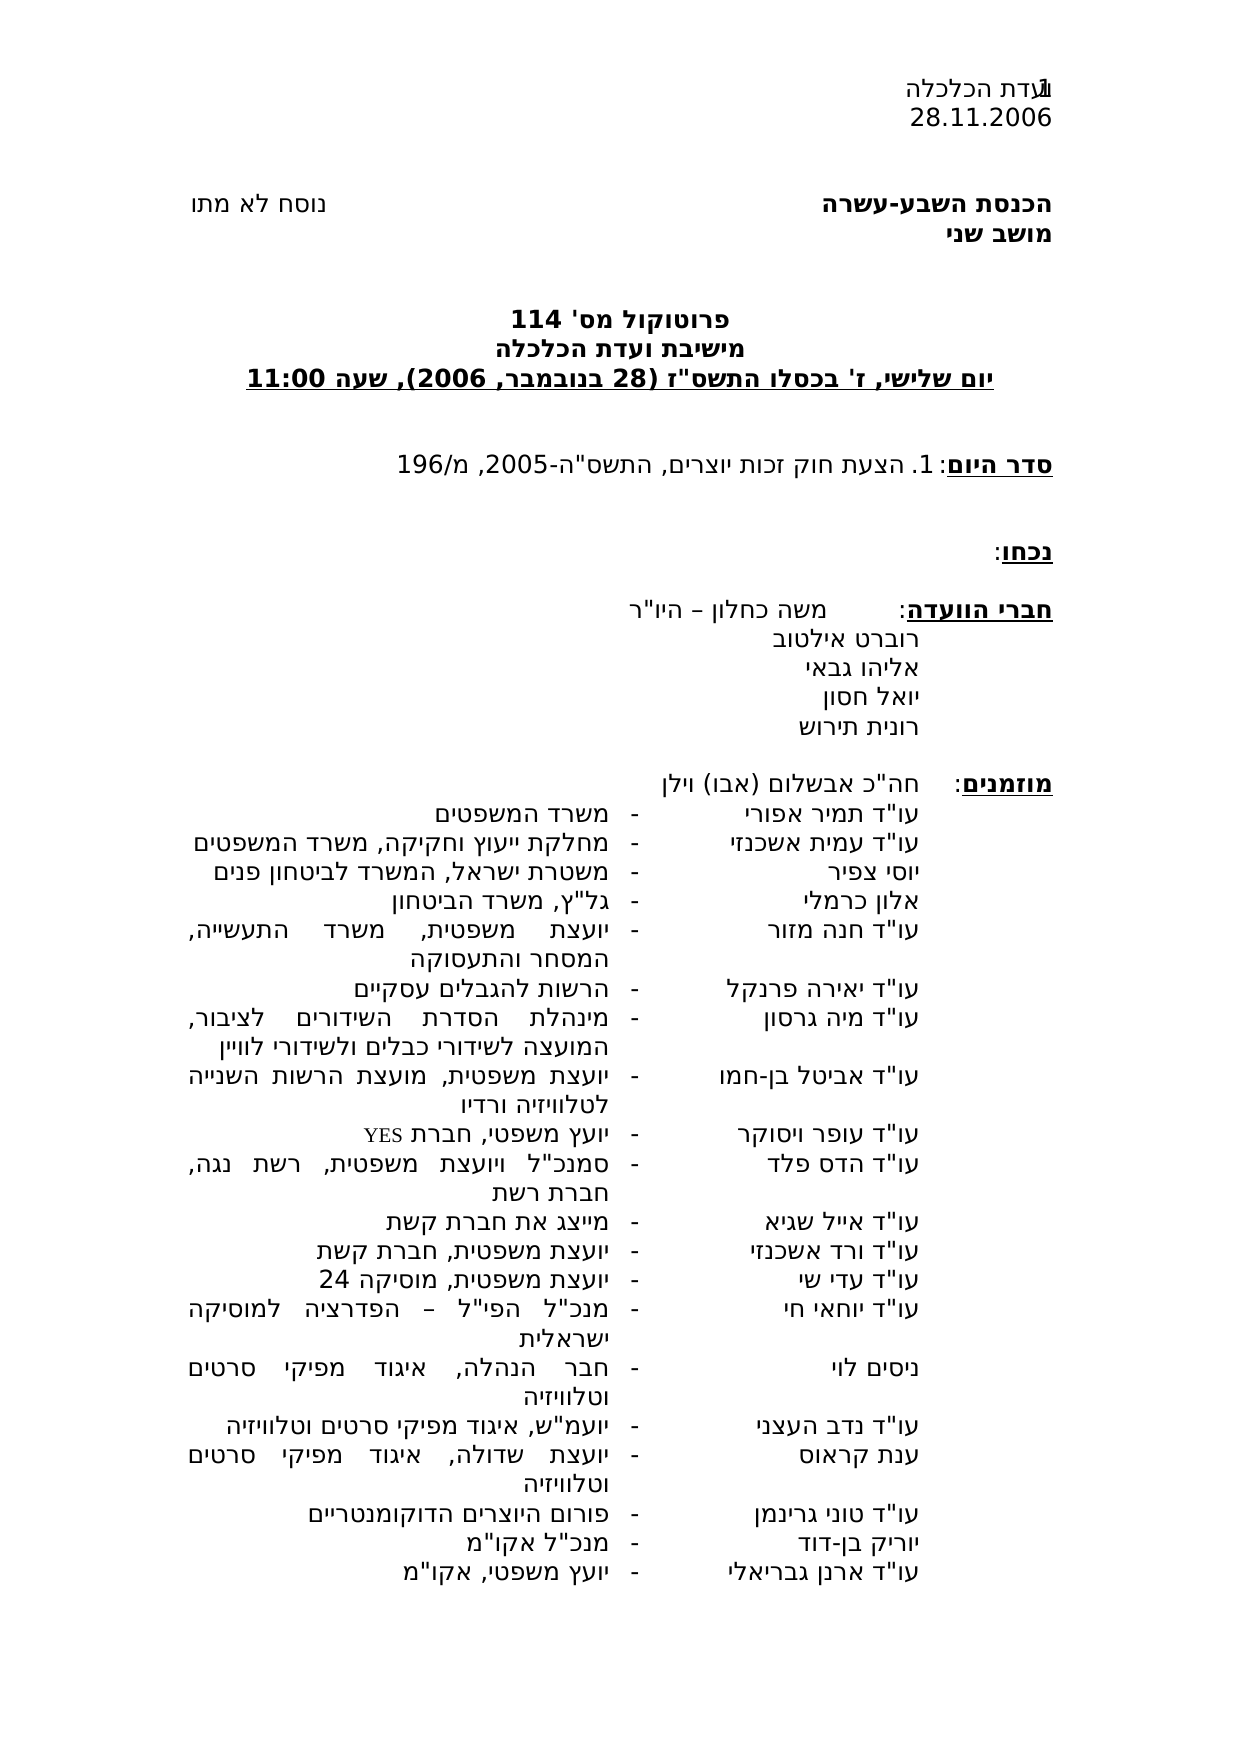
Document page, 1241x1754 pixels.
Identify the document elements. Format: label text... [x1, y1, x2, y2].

text רונית תירוש [187, 712, 920, 741]
text אלון כרמלי - גל"ץ, משרד הביטחון [187, 886, 920, 915]
text עו"ד טוני גרינמן - פורום היוצרים הדוקומנטריים [187, 1499, 920, 1528]
text עו"ד עמית אשכנזי - מחלקת ייעוץ וחקיקה, משרד המשפטים [187, 828, 920, 857]
text עו"ד נדב העצני - יועמ"ש, איגוד מפיקי סרטים וטלוויזיה [187, 1411, 920, 1440]
text פרוטוקול מס' 114 [187, 305, 1053, 334]
text רוברט אילטוב [187, 624, 920, 653]
text עו"ד יאירה פרנקל - הרשות להגבלים עסקיים [187, 974, 920, 1003]
text עו"ד יוחאי חי - מנכ"ל הפי"ל – הפדרציה למוסיקה ישראלית [187, 1294, 920, 1353]
subtitle מישיבת ועדת הכלכלה [187, 334, 1053, 364]
text עו"ד הדס פלד - סמנכ"ל ויועצת משפטית, רשת נגה, חברת רשת [187, 1149, 920, 1207]
text יוריק בן-דוד - מנכ"ל אקו"מ [187, 1528, 920, 1557]
text יואל חסון [187, 682, 920, 712]
text עו"ד מיה גרסון - מינהלת הסדרת השידורים לציבור, המועצה לשידורי כבלים ולשידורי לוויין [187, 1003, 920, 1061]
text חברי הוועדה: משה כחלון – היו"ר [187, 595, 1053, 624]
text עו"ד עדי שי - יועצת משפטית, מוסיקה 24 [187, 1265, 920, 1294]
text נכחו: [187, 537, 1053, 566]
text יוסי צפיר - משטרת ישראל, המשרד לביטחון פנים [187, 857, 920, 886]
text עו"ד אביטל בן-חמו - יועצת משפטית, מועצת הרשות השנייה לטלוויזיה ורדיו [187, 1061, 920, 1119]
text סדר היום: 1. הצעת חוק זכות יוצרים, התשס"ה-2005, מ/196 [187, 450, 1053, 479]
text עו"ד חנה מזור - יועצת משפטית, משרד התעשייה, המסחר והתעסוקה [187, 915, 920, 974]
text עו"ד אייל שגיא - מייצג את חברת קשת [187, 1207, 920, 1236]
text עו"ד ארנן גבריאלי - יועץ משפטי, אקו"מ [187, 1557, 920, 1586]
text הכנסת השבע-עשרה נוסח לא מתו [187, 189, 1053, 219]
text עו"ד ורד אשכנזי - יועצת משפטית, חברת קשת [187, 1236, 920, 1265]
text עו"ד תמיר אפורי - משרד המשפטים [187, 799, 920, 828]
text עו"ד עופר ויסוקר - יועץ משפטי, חברת YES [187, 1119, 920, 1149]
text אליהו גבאי [187, 653, 920, 682]
text ניסים לוי - חבר הנהלה, איגוד מפיקי סרטים וטלוויזיה [187, 1353, 920, 1411]
text מושב שני [187, 219, 1053, 248]
text מוזמנים: חה"כ אבשלום (אבו) וילן [187, 769, 1053, 799]
text ‏יום שלישי, ז' בכסלו התשס"ז (‏28 בנובמבר, 2006), שעה 11:00 [187, 364, 1053, 393]
text ענת קראוס - יועצת שדולה, איגוד מפיקי סרטים וטלוויזיה [187, 1440, 920, 1499]
